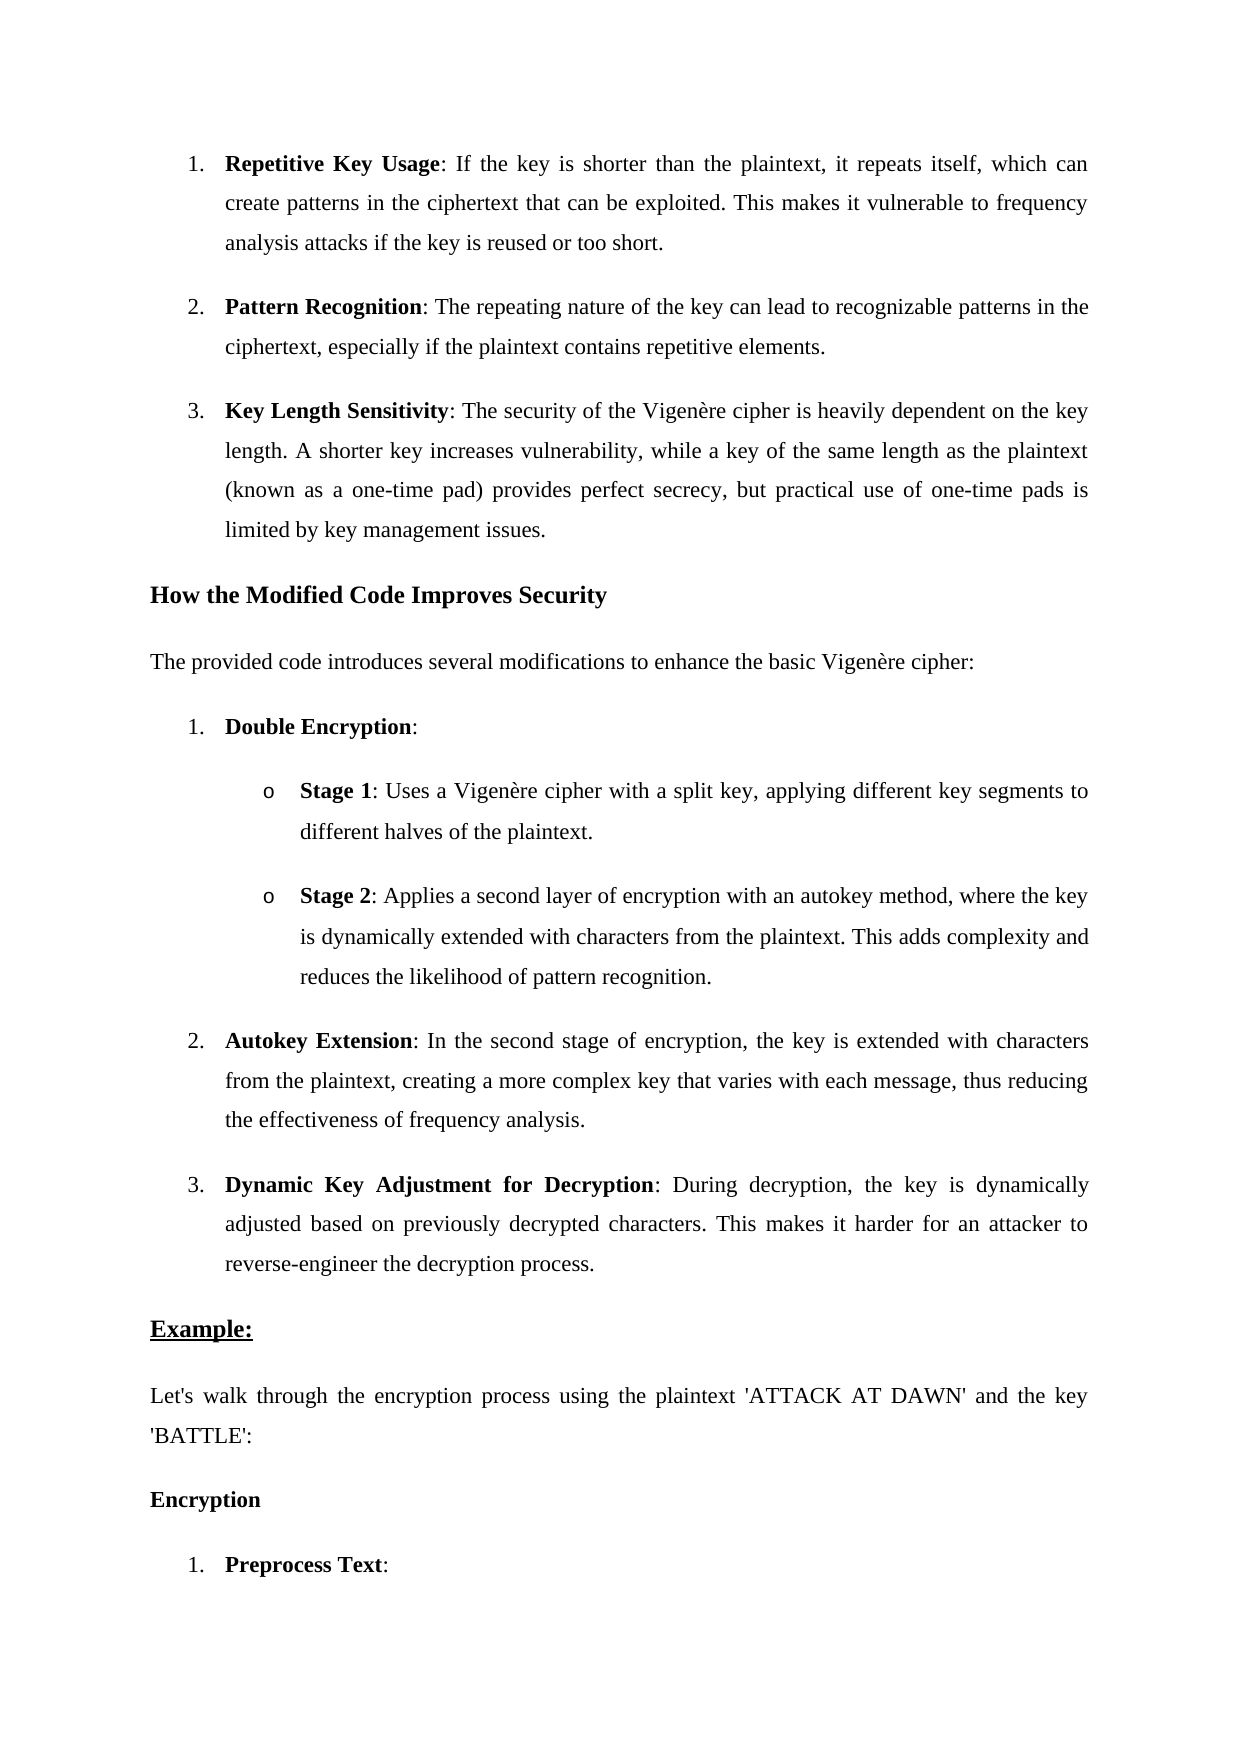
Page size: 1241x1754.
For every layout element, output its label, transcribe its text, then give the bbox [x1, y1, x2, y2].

list Preprocess Text: [187, 1551, 1090, 1577]
text Let's walk through the encryption process using the plaintext 'ATTACK AT DAWN' and the key 'BATTLE': [150, 1382, 1090, 1448]
list Double Encryption: [187, 713, 1090, 739]
list Autokey Extension: In the second stage of encryption, the key is extended with characters from the plaintext, creating a more complex key that varies with each message, thus reducing the effectiveness of frequency analysis. [187, 1027, 1090, 1133]
list Stage 2: Applies a second layer of encryption with an autokey method, where the key is dynamically extended with characters from the plaintext. This adds complexity and reduces the likelihood of pattern recognition. [262, 883, 1090, 989]
text Example: [150, 1314, 1090, 1343]
list Stage 1: Uses a Vigenère cipher with a split key, applying different key segments to different halves of the plaintext. [262, 777, 1090, 844]
list Key Length Sensitivity: The security of the Vigenère cipher is heavily dependent on the key length. A shorter key increases vulnerability, while a key of the same length as the plaintext (known as a one-time pad) provides perfect secrecy, but practical use of one-time pads is limited by key management issues. [187, 397, 1090, 542]
list Dynamic Key Adjustment for Decryption: During decryption, the key is dynamically adjusted based on previously decrypted characters. This makes it harder for an attacker to reverse-engineer the decryption process. [187, 1171, 1090, 1276]
text How the Modified Code Improves Security [150, 580, 1090, 609]
list Repetitive Key Usage: If the key is shorter than the plaintext, it repeats itself, which can create patterns in the ciphertext that can be exploited. This makes it vulnerable to frequency analysis attacks if the key is reused or too short. [187, 150, 1090, 255]
text The provided code introduces several modifications to enhance the basic Vigenère cipher: [150, 648, 1090, 675]
text Encryption [150, 1486, 1090, 1513]
list Pattern Recognition: The repeating nature of the key can lead to recognizable patterns in the ciphertext, especially if the plaintext contains repetitive elements. [187, 293, 1090, 359]
